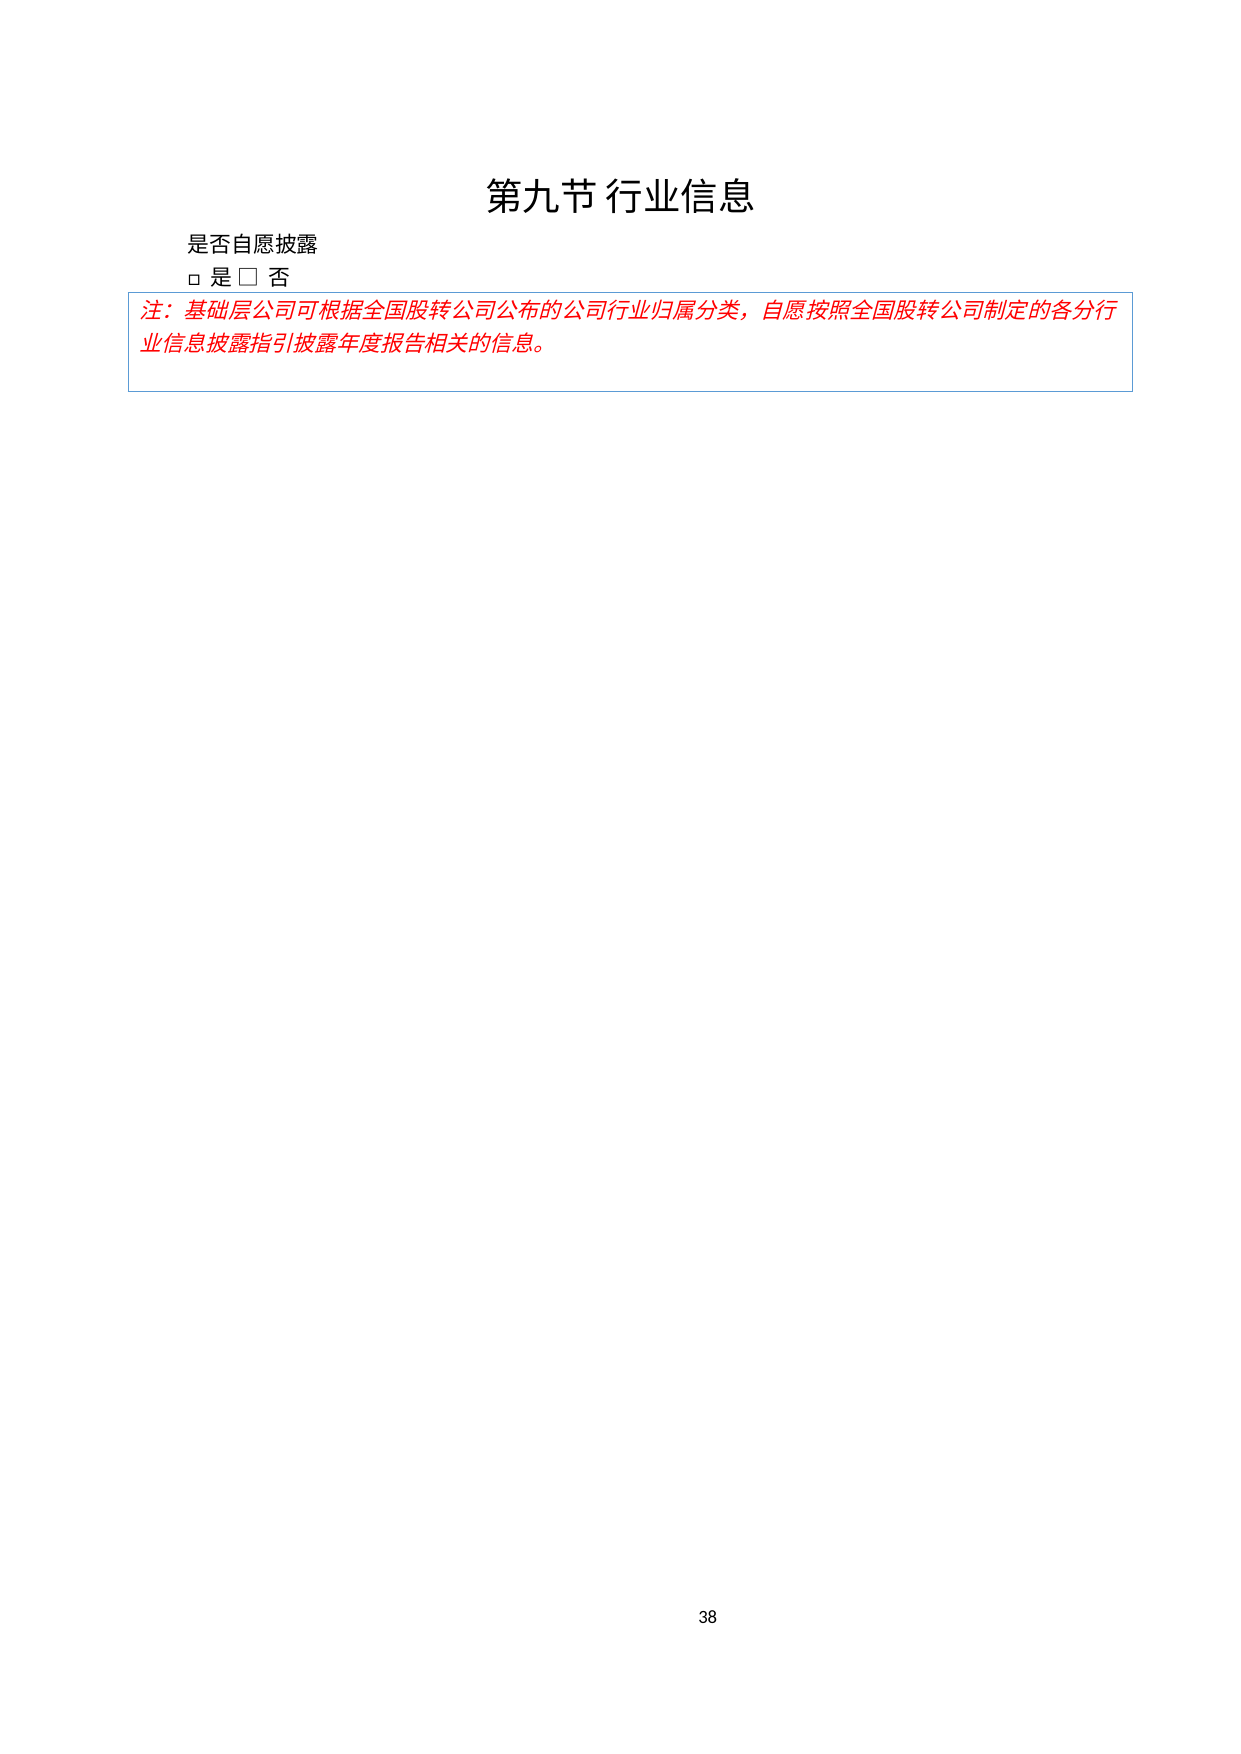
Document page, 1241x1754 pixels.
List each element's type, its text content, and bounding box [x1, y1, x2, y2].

text 是否自愿披露 [187, 227, 1053, 259]
table_header 注：基础层公司可根据全国股转公司公布的公司行业归属分类，自愿按照全国股转公司制定的各分行业信息披露指引披露年度报告相关的信息。 [129, 293, 1132, 391]
text 第九节 行业信息 [187, 162, 1053, 227]
text □ 是 □ 否 [187, 259, 1053, 292]
